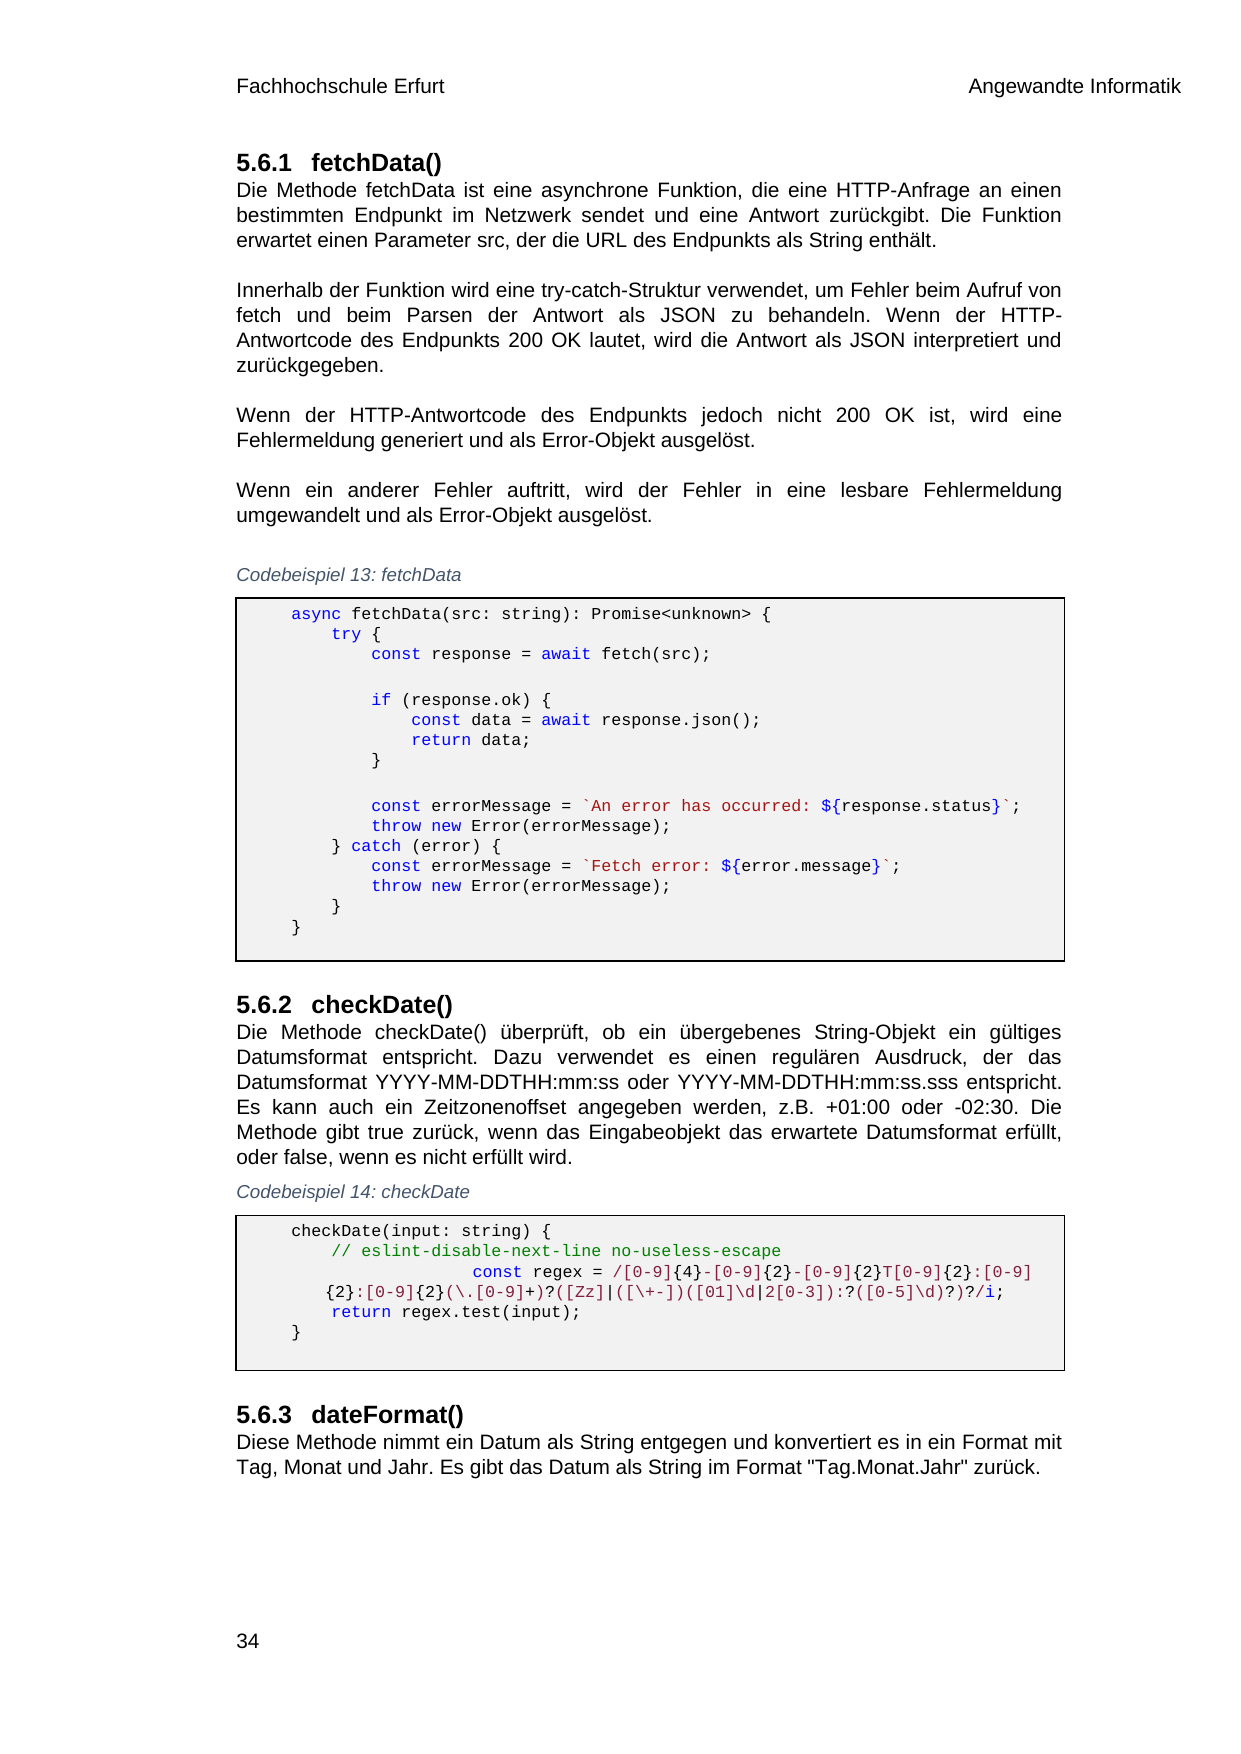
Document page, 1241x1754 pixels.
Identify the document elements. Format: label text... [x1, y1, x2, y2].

text Die Methode checkDate() überprüft, ob ein übergebenes String-Objekt ein gültiges Datumsformat entspricht. Dazu verwendet es einen regulären Ausdruck, der das Datumsformat YYYY-MM-DDTHH:mm:ss oder YYYY-MM-DDTHH:mm:ss.sss entspricht. Es kann auch ein Zeitzonenoffset angegeben werden, z.B. +01:00 oder -02:30. Die Methode gibt true zurück, wenn das Eingabeobjekt das erwartete Datumsformat erfüllt, oder false, wenn es nicht erfüllt wird. [236, 1019, 1063, 1169]
text Codebeispiel 13: fetchData [236, 564, 1063, 586]
subtitle fetchData() [236, 148, 1063, 176]
text Codebeispiel 14: checkDate [236, 1181, 1063, 1203]
subtitle checkDate() [236, 990, 1063, 1019]
text Wenn der HTTP-Antwortcode des Endpunkts jedoch nicht 200 OK ist, wird eine Fehlermeldung generiert und als Error-Objekt ausgelöst. [236, 401, 1063, 451]
text Innerhalb der Funktion wird eine try-catch-Struktur verwendet, um Fehler beim Aufruf von fetch und beim Parsen der Antwort als JSON zu behandeln. Wenn der HTTP-Antwortcode des Endpunkts 200 OK lautet, wird die Antwort als JSON interpretiert und zurückgegeben. [236, 276, 1063, 376]
text Wenn ein anderer Fehler auftritt, wird der Fehler in eine lesbare Fehlermeldung umgewandelt und als Error-Objekt ausgelöst. [236, 476, 1063, 526]
text Diese Methode nimmt ein Datum als String entgegen und konvertiert es in ein Format mit Tag, Monat und Jahr. Es gibt das Datum als String im Format "Tag.Monat.Jahr" zurück. [236, 1428, 1063, 1478]
subtitle dateFormat() [236, 1400, 1063, 1428]
text Die Methode fetchData ist eine asynchrone Funktion, die eine HTTP-Anfrage an einen bestimmten Endpunkt im Netzwerk sendet und eine Antwort zurückgibt. Die Funktion erwartet einen Parameter src, der die URL des Endpunkts als String enthält. [236, 176, 1063, 251]
